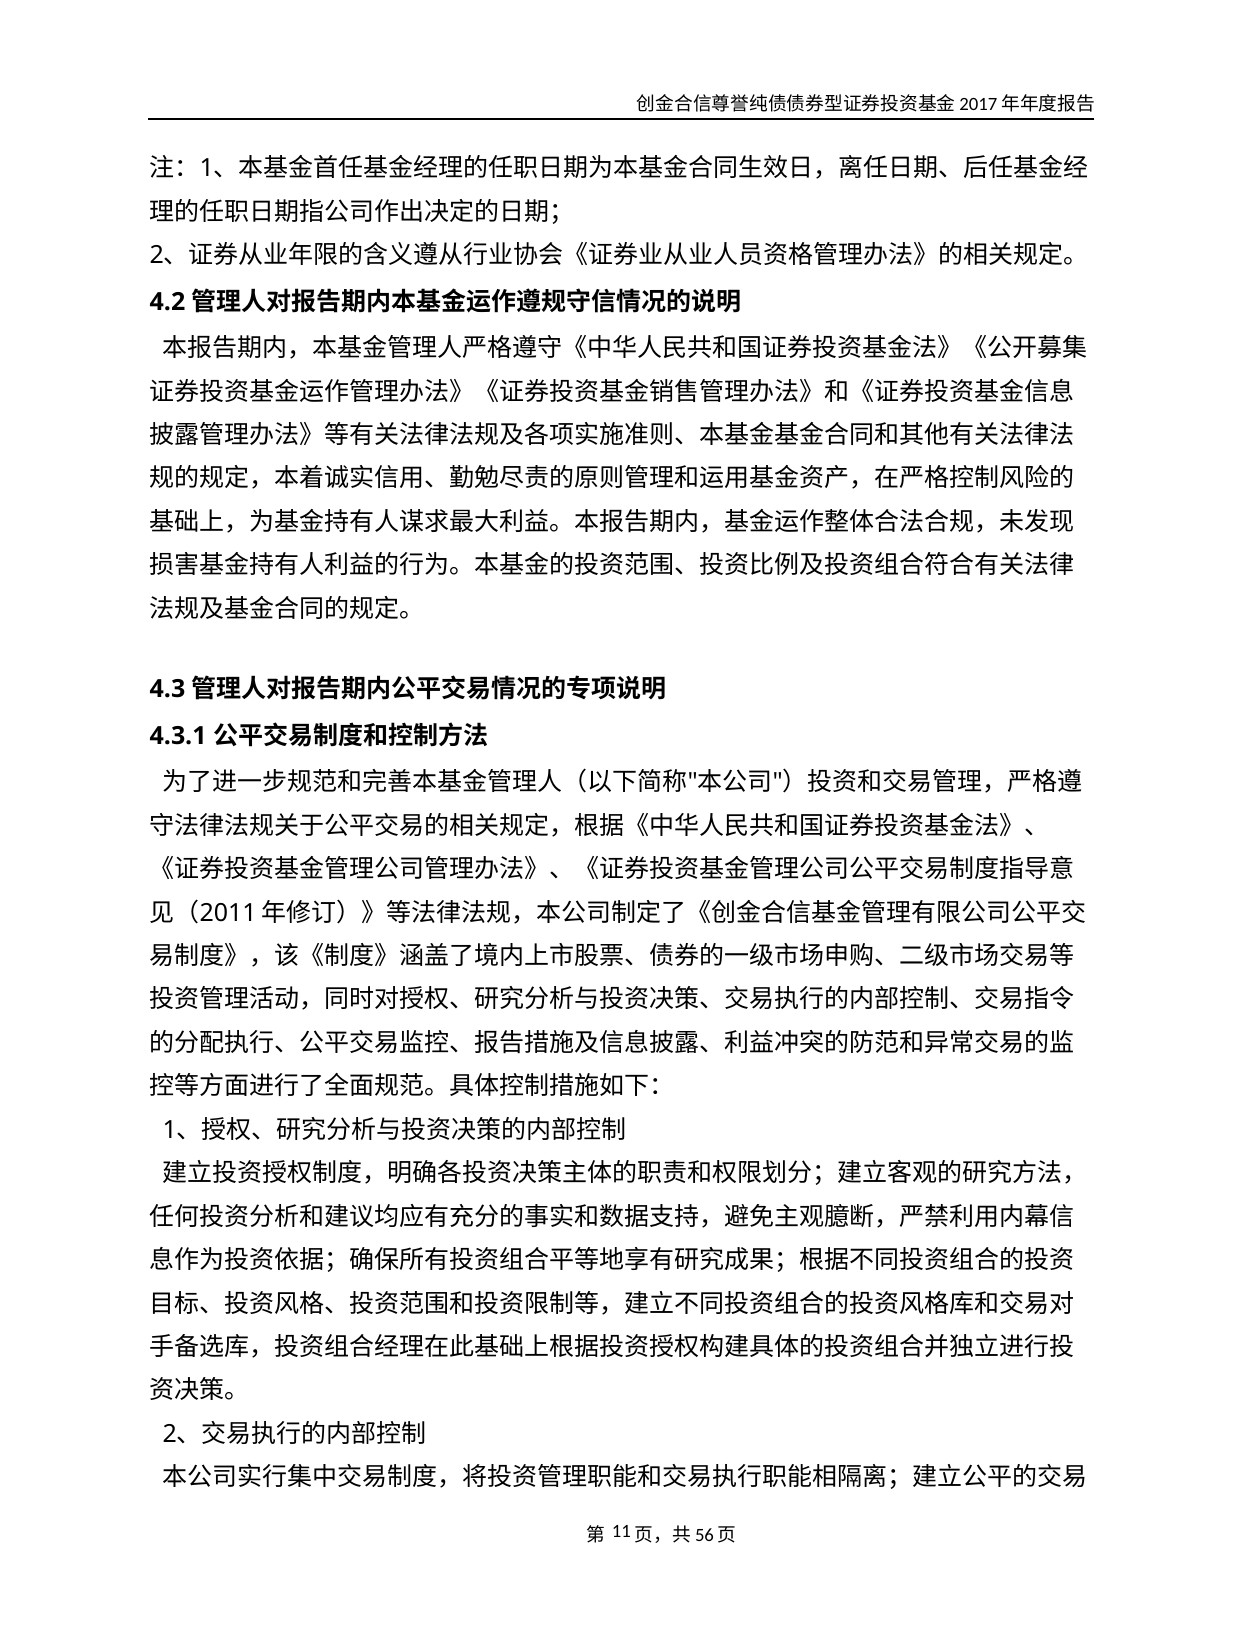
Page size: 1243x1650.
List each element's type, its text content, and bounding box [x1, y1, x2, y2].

text 本报告期内，本基金管理人严格遵守《中华人民共和国证券投资基金法》《公开募集证券投资基金运作管理办法》《证券投资基金销售管理办法》和《证券投资基金信息披露管理办法》等有关法律法规及各项实施准则、本基金基金合同和其他有关法律法规的规定，本着诚实信用、勤勉尽责的原则管理和运用基金资产，在严格控制风险的基础上，为基金持有人谋求最大利益。本报告期内，基金运作整体合法合规，未发现损害基金持有人利益的行为。本基金的投资范围、投资比例及投资组合符合有关法律法规及基金合同的规定。 [149, 328, 1094, 624]
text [149, 762, 1094, 1493]
text 4.3.1 公平交易制度和控制方法 [149, 715, 1094, 752]
text 4.2 管理人对报告期内本基金运作遵规守信情况的说明 [149, 281, 1094, 317]
text 4.3 管理人对报告期内公平交易情况的专项说明 [149, 669, 1094, 705]
text 注：1、本基金首任基金经理的任职日期为本基金合同生效日，离任日期、后任基金经理的任职日期指公司作出决定的日期； 2、证券从业年限的含义遵从行业协会《证券业从业人员资格管理办法》的相关规定。 [149, 148, 1094, 271]
